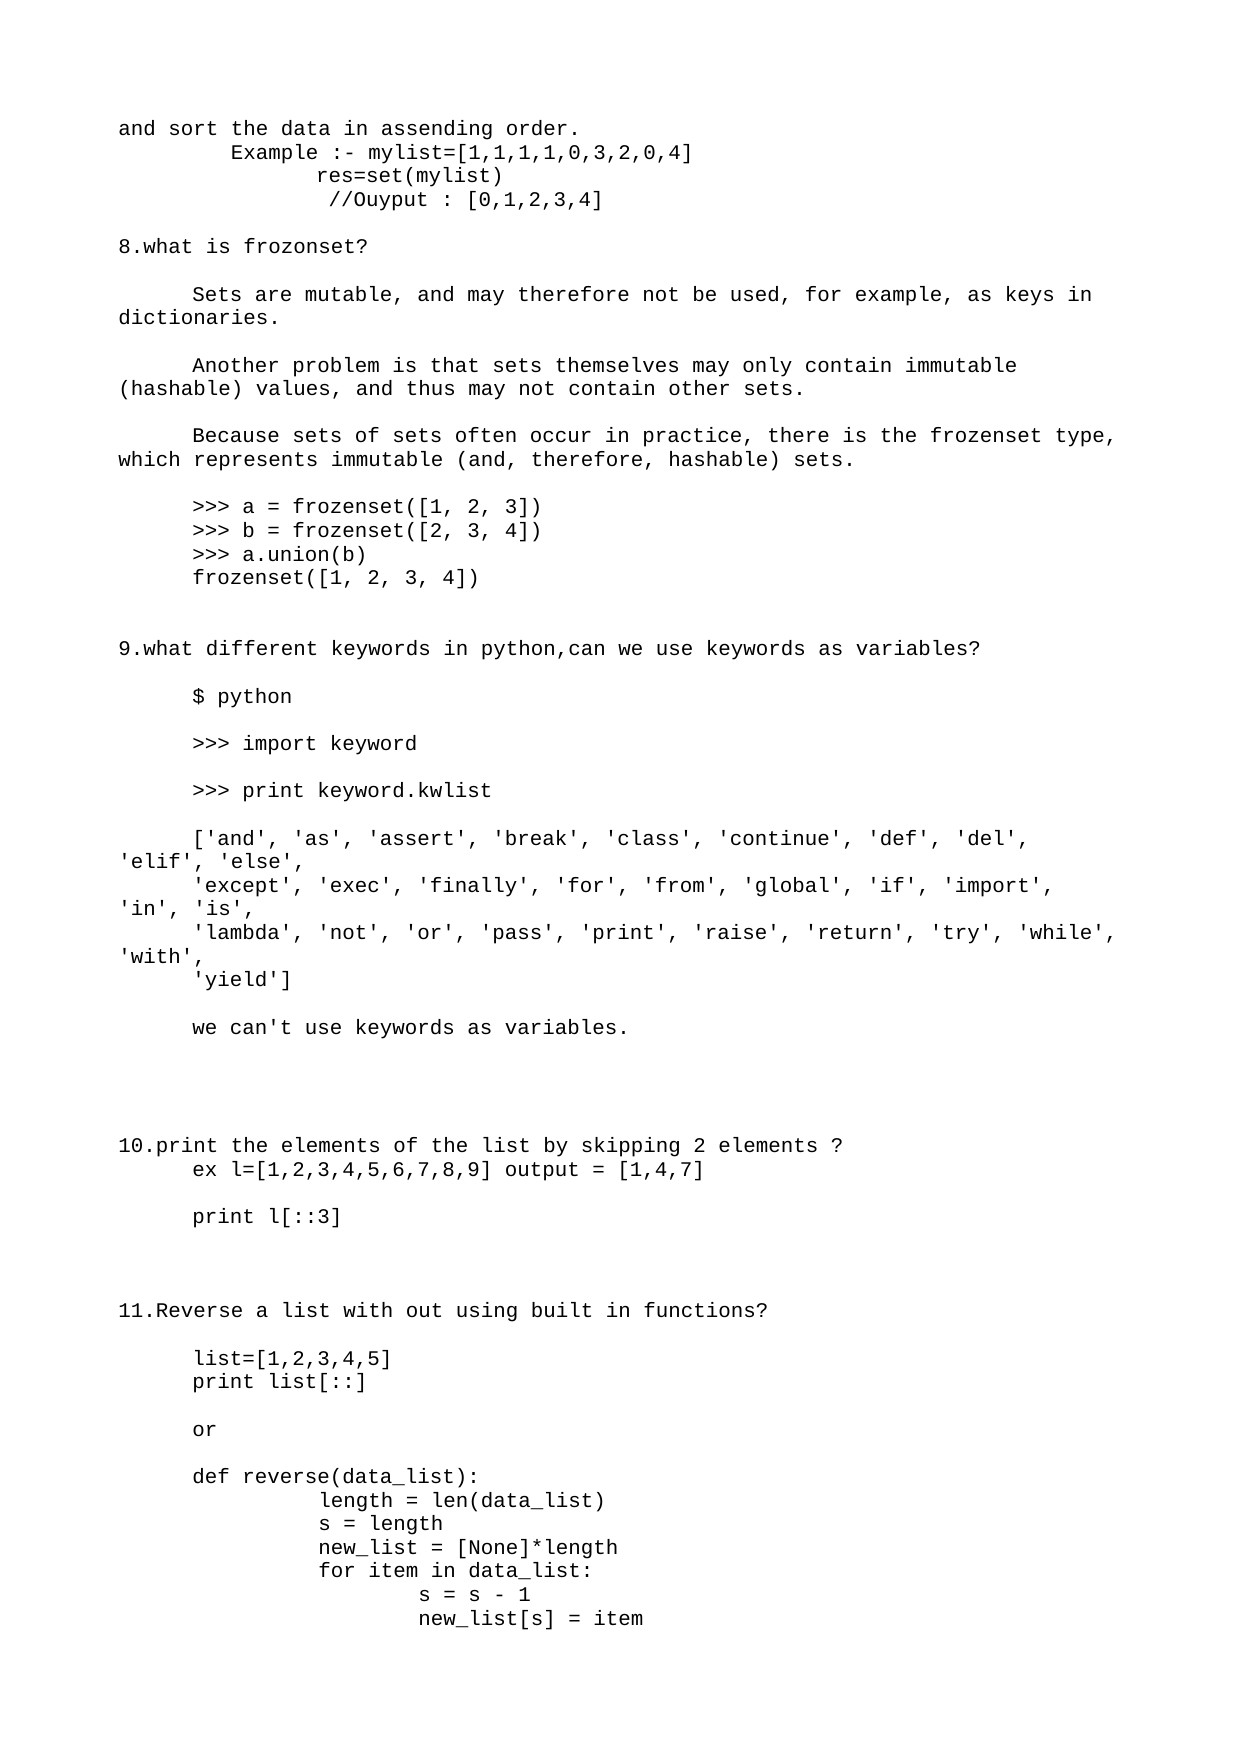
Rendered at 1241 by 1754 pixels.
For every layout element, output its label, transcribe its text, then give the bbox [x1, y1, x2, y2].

text new_list[s] = item [118, 1608, 1122, 1631]
text 9.what different keywords in python,can we use keywords as variables? [118, 638, 1122, 662]
text Sets are mutable, and may therefore not be used, for example, as keys in dictionaries. [118, 284, 1122, 331]
text or [118, 1419, 1122, 1442]
text s = length [118, 1513, 1122, 1537]
text 'lambda', 'not', 'or', 'pass', 'print', 'raise', 'return', 'try', 'while', 'with', [118, 922, 1122, 969]
text list=[1,2,3,4,5] [118, 1348, 1122, 1371]
text Because sets of sets often occur in practice, there is the frozenset type, which represents immutable (and, therefore, hashable) sets. [118, 426, 1122, 473]
text 'yield'] [118, 969, 1122, 993]
text def reverse(data_list): [118, 1466, 1122, 1489]
text >>> print keyword.kwlist [118, 780, 1122, 804]
text print l[::3] [118, 1206, 1122, 1229]
text //Ouyput : [0,1,2,3,4] [118, 189, 1122, 213]
text >>> a.union(b) [118, 544, 1122, 567]
text ['and', 'as', 'assert', 'break', 'class', 'continue', 'def', 'del', 'elif', 'else', [118, 827, 1122, 875]
text print list[::] [118, 1371, 1122, 1395]
text we can't use keywords as variables. [118, 1017, 1122, 1040]
text 'except', 'exec', 'finally', 'for', 'from', 'global', 'if', 'import', 'in', 'is', [118, 875, 1122, 922]
text >>> b = frozenset([2, 3, 4]) [118, 520, 1122, 544]
text res=set(mylist) [118, 165, 1122, 189]
text $ python [118, 686, 1122, 709]
text for item in data_list: [118, 1561, 1122, 1584]
text Example :- mylist=[1,1,1,1,0,3,2,0,4] [118, 142, 1122, 165]
text >>> import keyword [118, 733, 1122, 757]
text new_list = [None]*length [118, 1537, 1122, 1561]
text 11.Reverse a list with out using built in functions? [118, 1300, 1122, 1324]
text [118, 118, 1122, 142]
text ex l=[1,2,3,4,5,6,7,8,9] output = [1,4,7] [118, 1158, 1122, 1182]
text >>> a = frozenset([1, 2, 3]) [118, 496, 1122, 520]
text s = s - 1 [118, 1584, 1122, 1608]
text 10.print the elements of the list by skipping 2 elements ? [118, 1135, 1122, 1158]
text frozenset([1, 2, 3, 4]) [118, 567, 1122, 591]
text 8.what is frozonset? [118, 236, 1122, 260]
text length = len(data_list) [118, 1489, 1122, 1513]
text Another problem is that sets themselves may only contain immutable (hashable) values, and thus may not contain other sets. [118, 354, 1122, 402]
